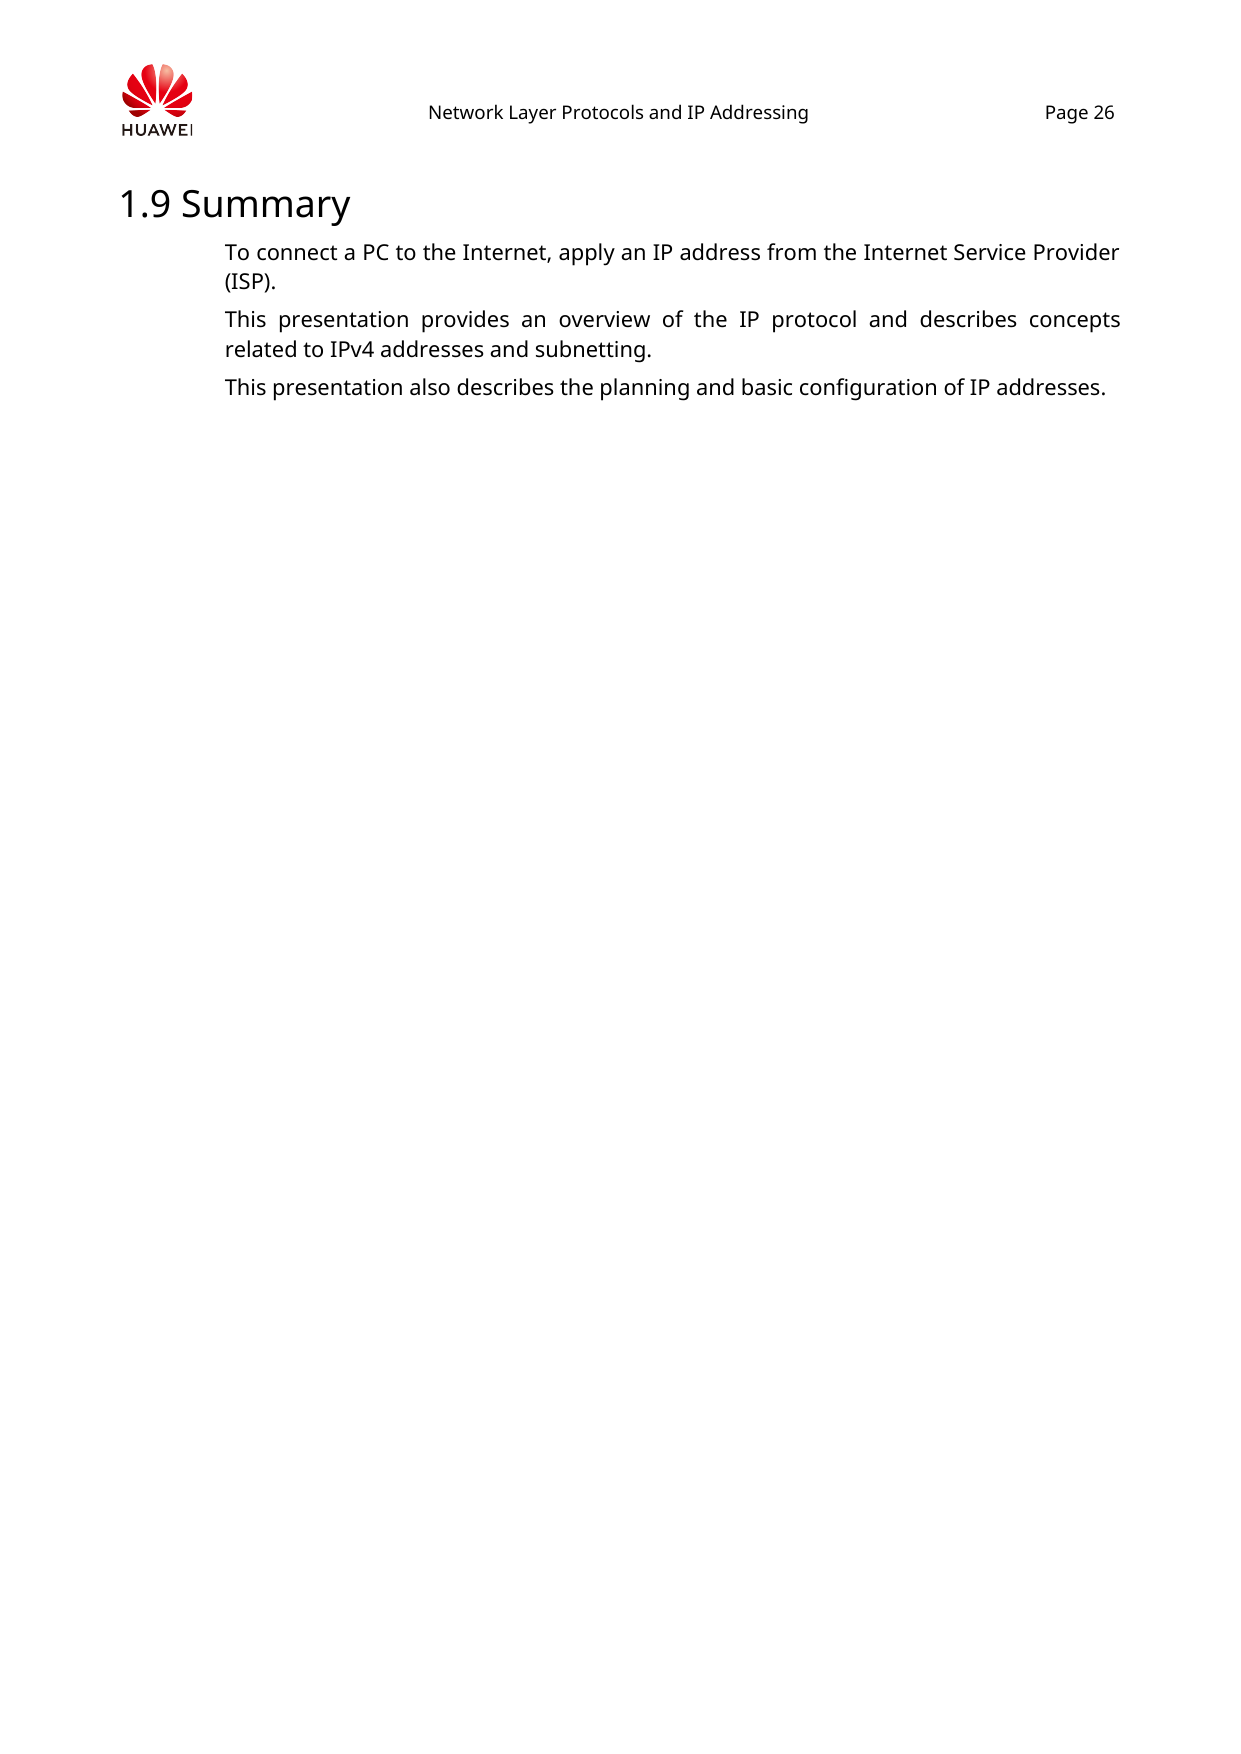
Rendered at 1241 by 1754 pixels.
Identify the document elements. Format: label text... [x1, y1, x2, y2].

subtitle Summary [118, 177, 1122, 228]
picture [122, 64, 193, 136]
text To connect a PC to the Internet, apply an IP address from the Internet Service Provider (ISP). [224, 237, 1122, 296]
text This presentation provides an overview of the IP protocol and describes concepts related to IPv4 addresses and subnetting. [224, 304, 1122, 364]
text This presentation also describes the planning and basic configuration of IP addresses. [224, 372, 1122, 402]
